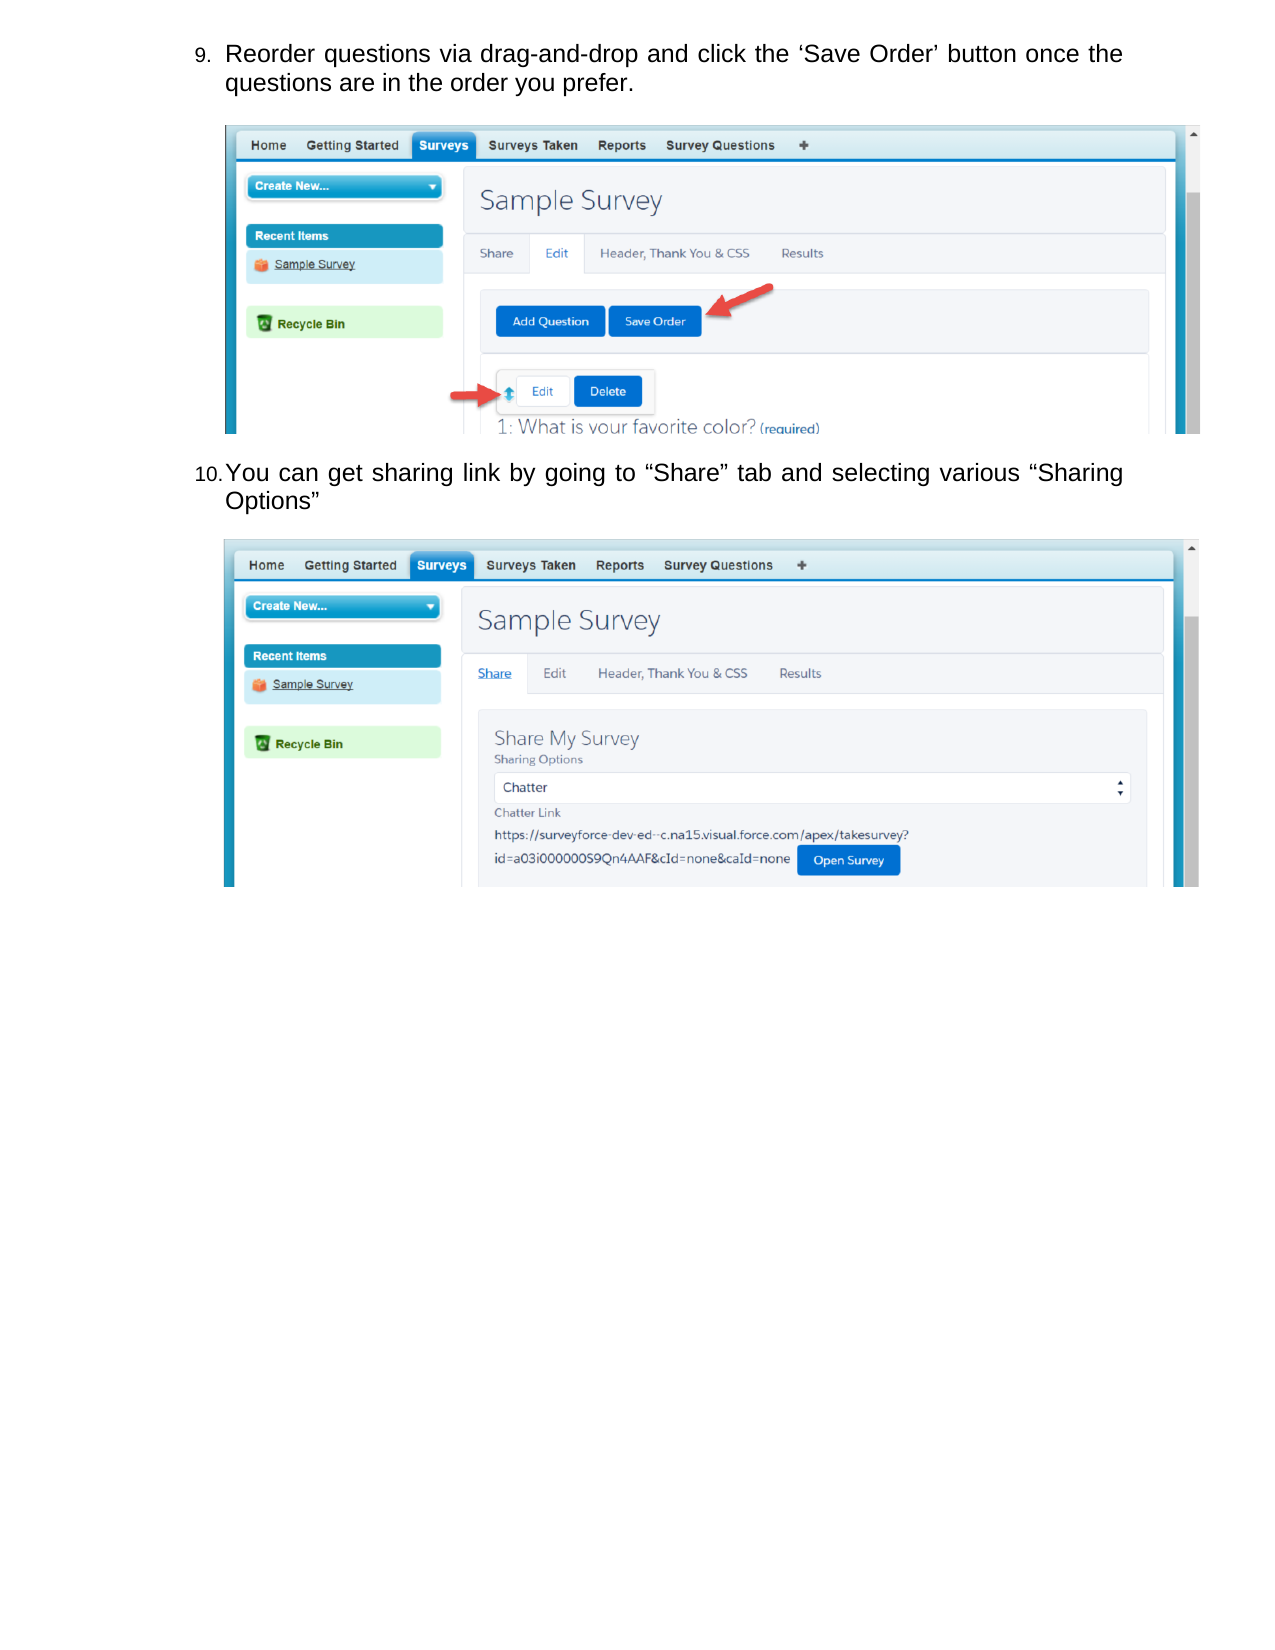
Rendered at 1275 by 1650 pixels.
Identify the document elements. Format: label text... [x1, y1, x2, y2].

list Reorder questions via drag-and-drop and click the ‘Save Order’ button once the questions are in the order you prefer. [194, 39, 1125, 96]
picture [225, 125, 1200, 434]
picture [223, 539, 1199, 887]
list You can get sharing link by going to “Share” tab and selecting various “Sharing Options” [194, 458, 1125, 515]
